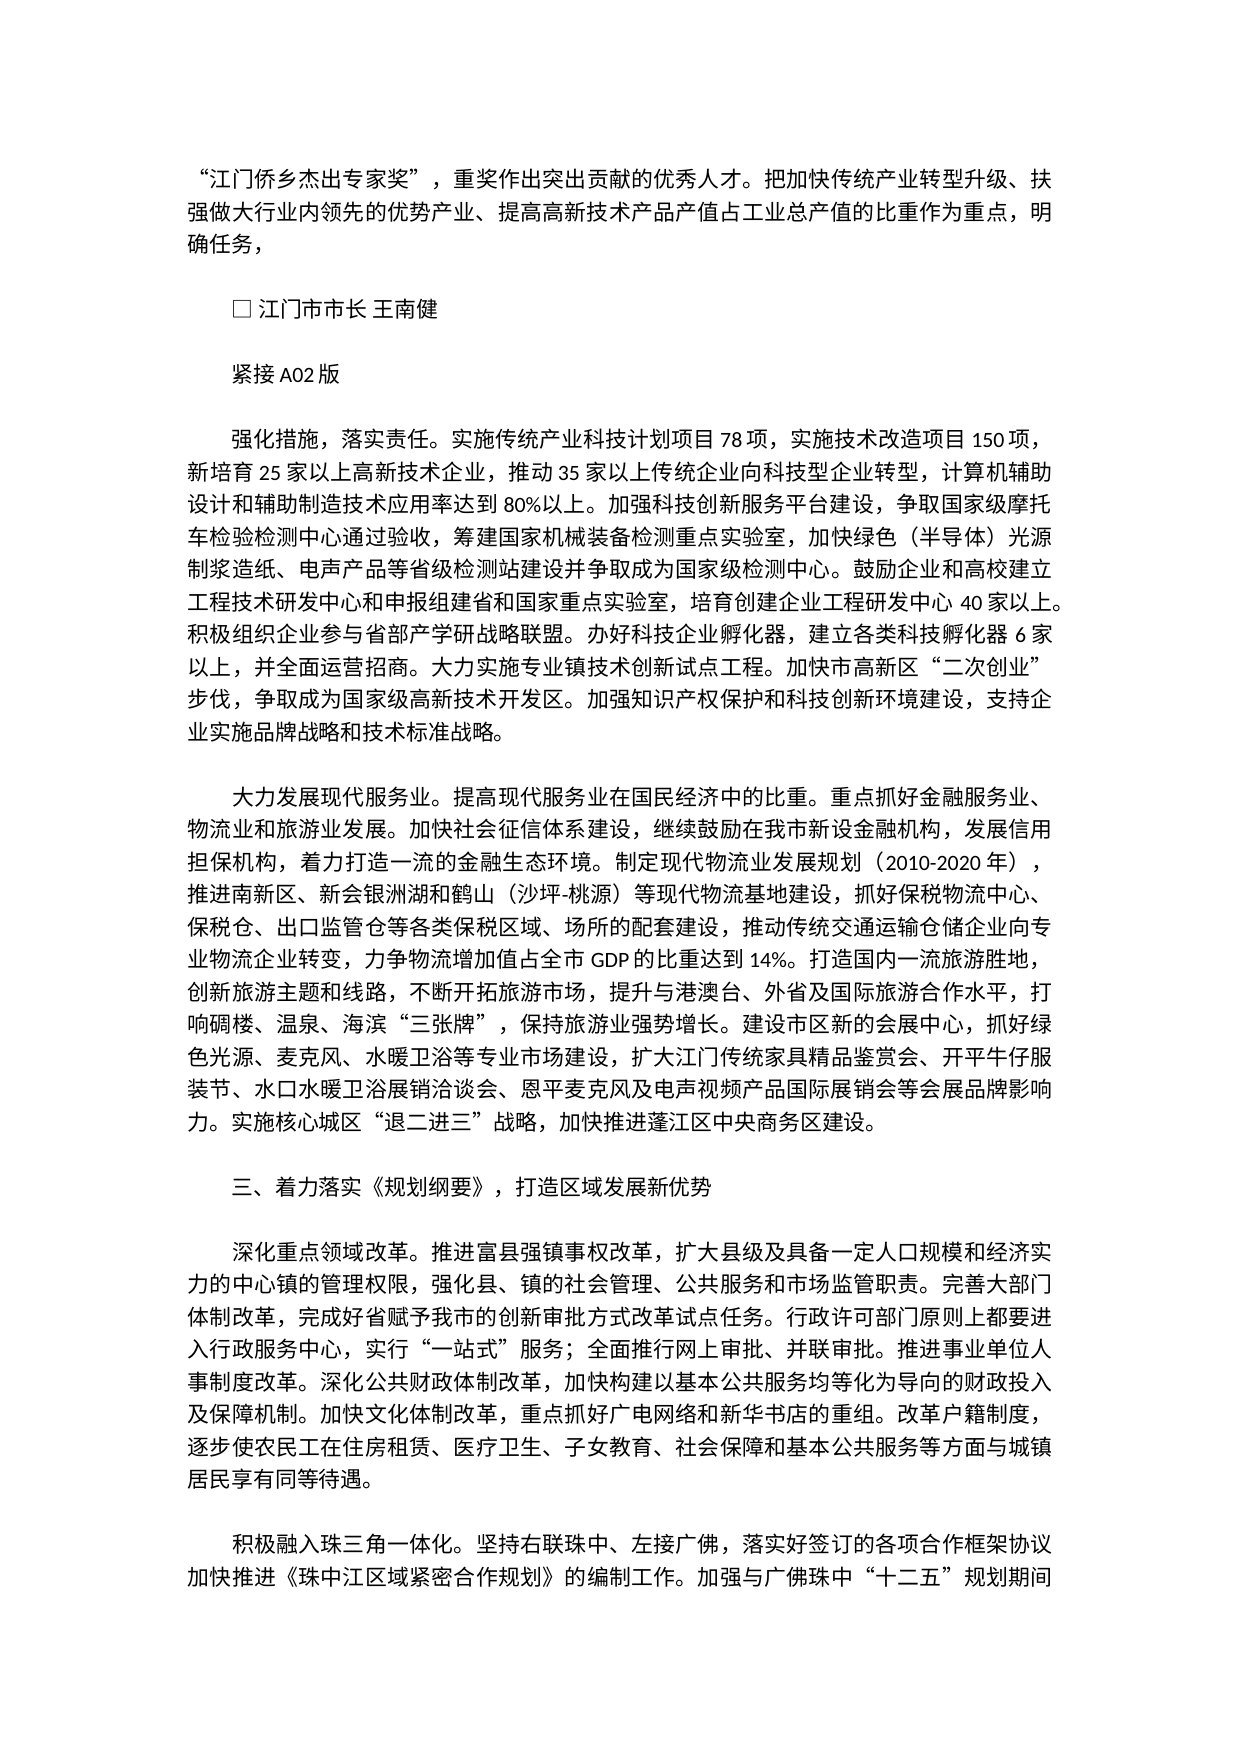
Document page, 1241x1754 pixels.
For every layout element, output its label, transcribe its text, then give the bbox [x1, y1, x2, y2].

text 大力发展现代服务业。提高现代服务业在国民经济中的比重。重点抓好金融服务业、物流业和旅游业发展。加快社会征信体系建设，继续鼓励在我市新设金融机构，发展信用担保机构，着力打造一流的金融生态环境。制定现代物流业发展规划（2010-2020年），推进南新区、新会银洲湖和鹤山（沙坪-桃源）等现代物流基地建设，抓好保税物流中心、保税仓、出口监管仓等各类保税区域、场所的配套建设，推动传统交通运输仓储企业向专业物流企业转变，力争物流增加值占全市GDP的比重达到14%。打造国内一流旅游胜地，创新旅游主题和线路，不断开拓旅游市场，提升与港澳台、外省及国际旅游合作水平，打响碉楼、温泉、海滨“三张牌”，保持旅游业强势增长。建设市区新的会展中心，抓好绿色光源、麦克风、水暖卫浴等专业市场建设，扩大江门传统家具精品鉴赏会、开平牛仔服装节、水口水暖卫浴展销洽谈会、恩平麦克风及电声视频产品国际展销会等会展品牌影响力。实施核心城区“退二进三”战略，加快推进蓬江区中央商务区建设。 [187, 779, 1053, 1137]
text 强化措施，落实责任。实施传统产业科技计划项目78项，实施技术改造项目150项，新培育25家以上高新技术企业，推动35家以上传统企业向科技型企业转型，计算机辅助设计和辅助制造技术应用率达到80%以上。加强科技创新服务平台建设，争取国家级摩托车检验检测中心通过验收，筹建国家机械装备检测重点实验室，加快绿色（半导体）光源、制浆造纸、电声产品等省级检测站建设并争取成为国家级检测中心。鼓励企业和高校建立工程技术研发中心和申报组建省和国家重点实验室，培育创建企业工程研发中心40家以上。积极组织企业参与省部产学研战略联盟。办好科技企业孵化器，建立各类科技孵化器6家以上，并全面运营招商。大力实施专业镇技术创新试点工程。加快市高新区“二次创业”步伐，争取成为国家级高新技术开发区。加强知识产权保护和科技创新环境建设，支持企业实施品牌战略和技术标准战略。 [187, 422, 1053, 747]
text 深化重点领域改革。推进富县强镇事权改革，扩大县级及具备一定人口规模和经济实力的中心镇的管理权限，强化县、镇的社会管理、公共服务和市场监管职责。完善大部门体制改革，完成好省赋予我市的创新审批方式改革试点任务。行政许可部门原则上都要进入行政服务中心，实行“一站式”服务；全面推行网上审批、并联审批。推进事业单位人事制度改革。深化公共财政体制改革，加快构建以基本公共服务均等化为导向的财政投入及保障机制。加快文化体制改革，重点抓好广电网络和新华书店的重组。改革户籍制度，逐步使农民工在住房租赁、医疗卫生、子女教育、社会保障和基本公共服务等方面与城镇居民享有同等待遇。 [187, 1234, 1053, 1494]
text 紧接A02版 [187, 357, 1053, 389]
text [187, 1527, 1053, 1592]
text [187, 162, 1053, 259]
text □ 江门市市长 王南健 [187, 292, 1053, 324]
text 三、着力落实《规划纲要》，打造区域发展新优势 [187, 1169, 1053, 1202]
